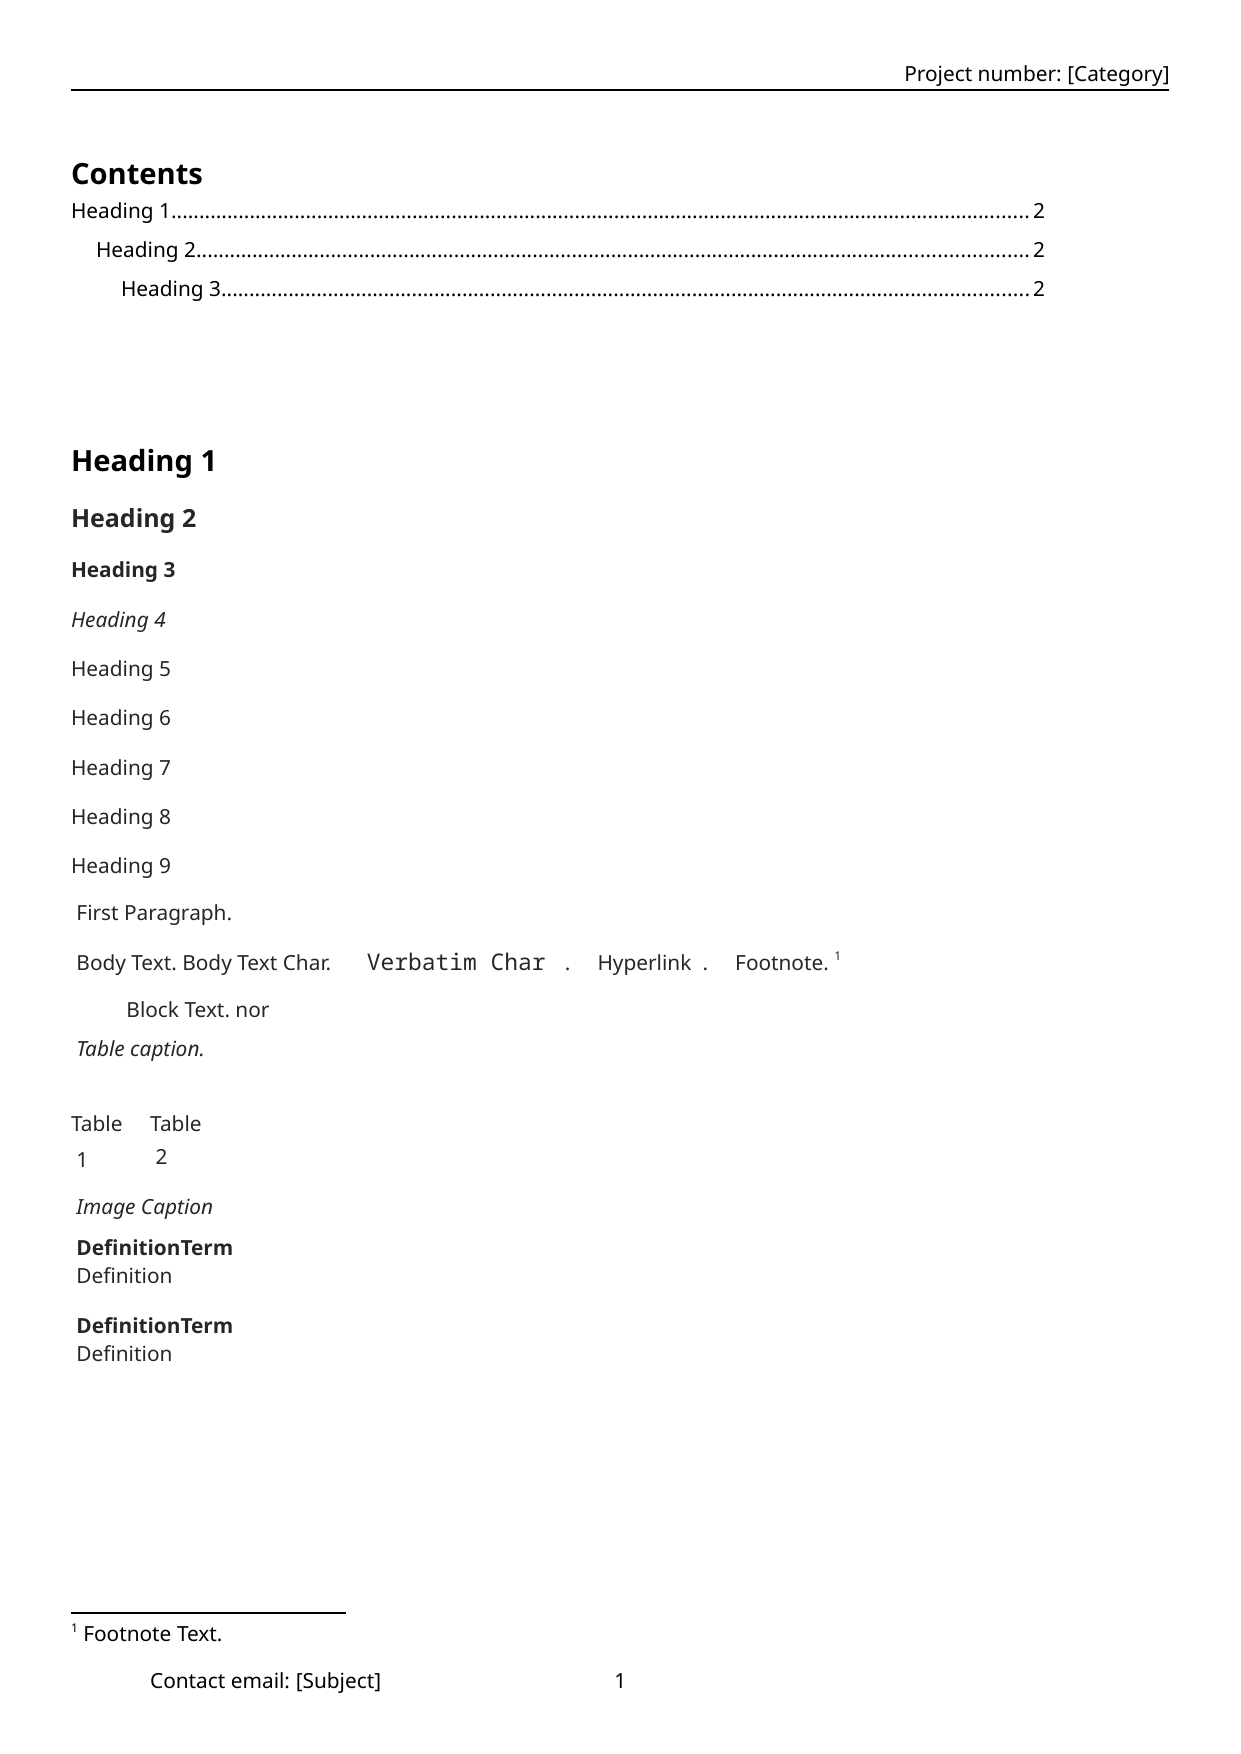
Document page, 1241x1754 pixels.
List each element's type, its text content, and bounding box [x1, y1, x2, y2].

subtitle Heading 7 [71, 753, 1169, 781]
subtitle Heading 4 [71, 605, 1169, 633]
text Definition [71, 1262, 1169, 1290]
subtitle Heading 9 [71, 851, 1169, 880]
text Image Caption [71, 1192, 1169, 1221]
subtitle Heading 3 [71, 556, 1169, 584]
subtitle Heading 2 [71, 501, 1169, 535]
text Block Text. nor [121, 996, 1119, 1024]
subtitle Heading 5 [71, 654, 1169, 683]
table_cell 2 [139, 1142, 218, 1191]
table_header Table [60, 1076, 138, 1141]
text First Paragraph. [71, 898, 1169, 927]
subtitle Heading 6 [71, 703, 1169, 732]
text DefinitionTerm [71, 1311, 1169, 1339]
text DefinitionTerm [71, 1233, 1169, 1262]
table_header Table [139, 1076, 218, 1141]
subtitle Heading 8 [71, 802, 1169, 830]
subtitle Heading 1 [71, 440, 1169, 480]
text Body Text. Body Text Char. Verbatim Char . Hyperlink . Footnote. [71, 946, 1169, 977]
text Table caption. [71, 1034, 1169, 1063]
text Definition [71, 1339, 1169, 1368]
table_cell 1 [60, 1142, 138, 1191]
